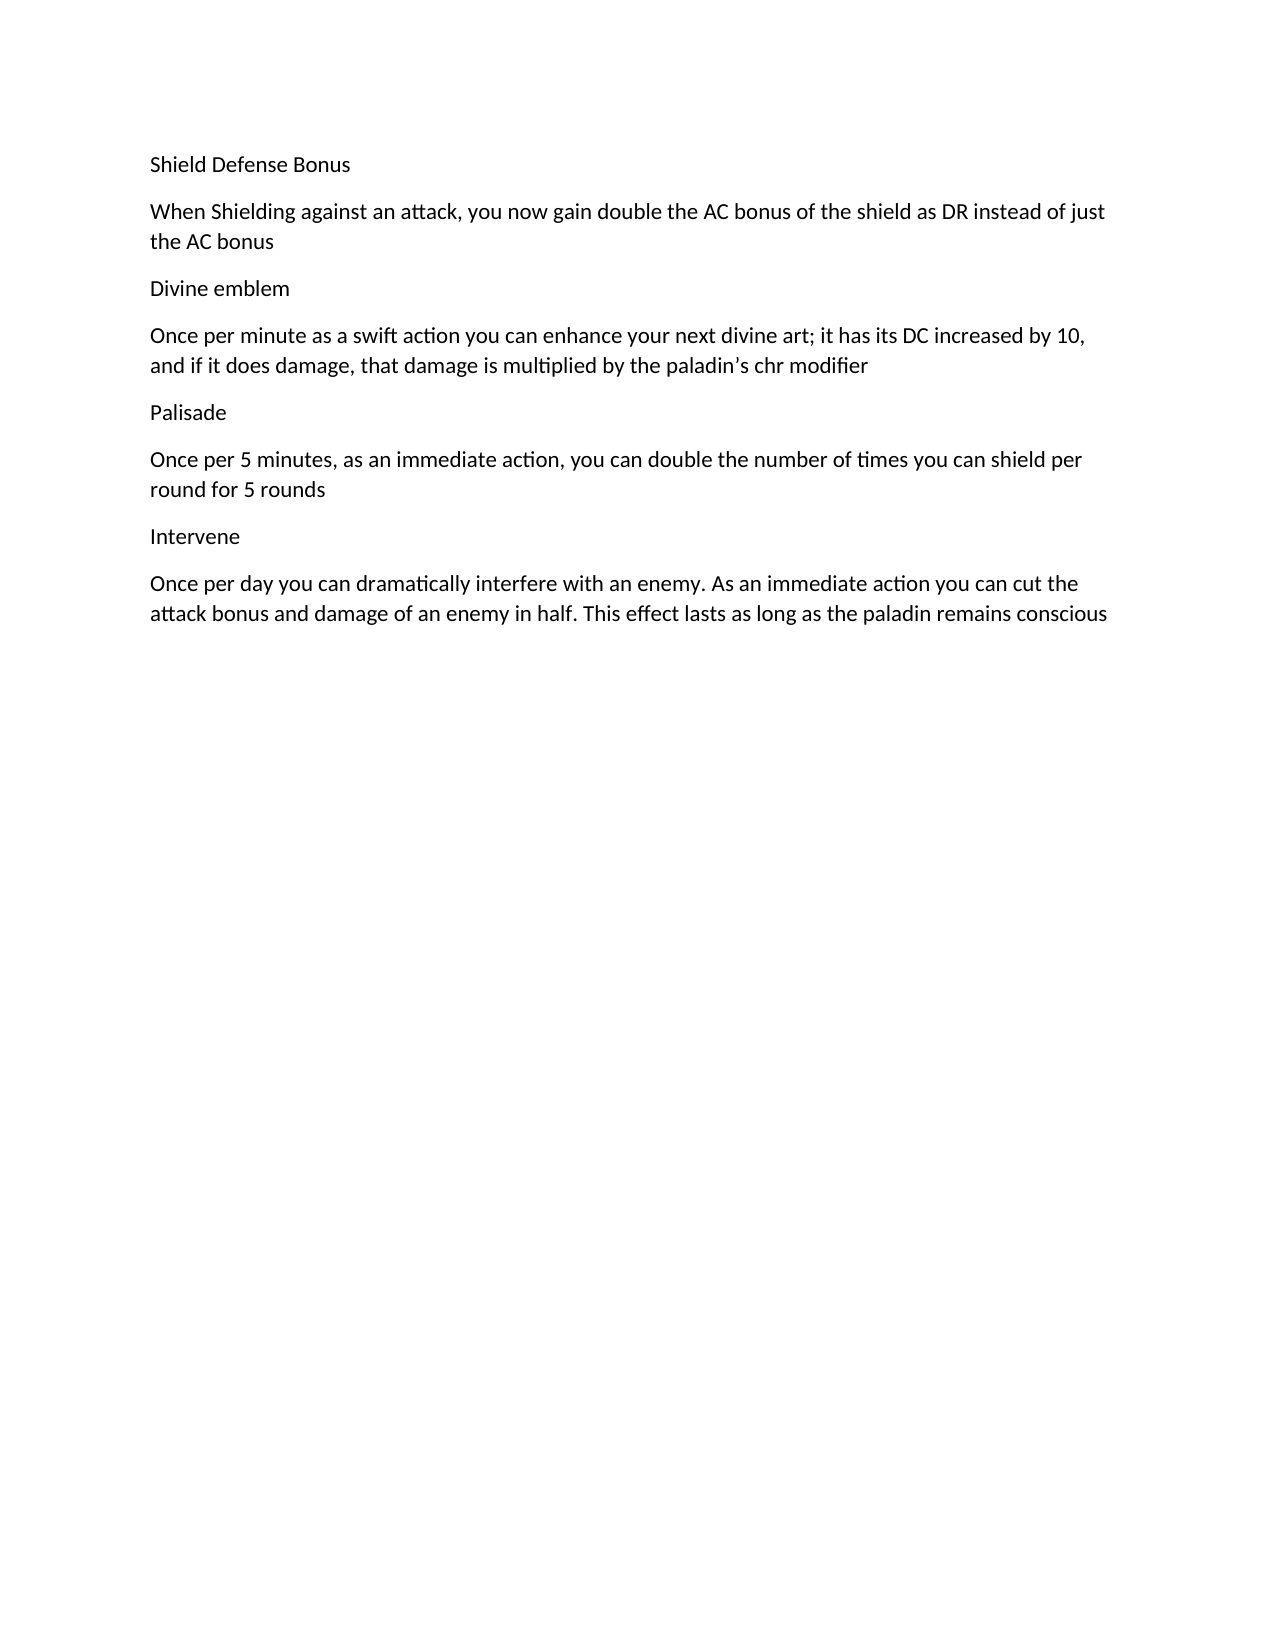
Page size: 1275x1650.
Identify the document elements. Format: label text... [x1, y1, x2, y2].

text When Shielding against an attack, you now gain double the AC bonus of the shield as DR instead of just the AC bonus [150, 197, 1125, 255]
text Intervene [150, 522, 1125, 550]
text Shield Defense Bonus [150, 150, 1125, 178]
text Once per minute as a swift action you can enhance your next divine art; it has its DC increased by 10, and if it does damage, that damage is multiplied by the paladin’s chr modifier [150, 321, 1125, 379]
text Once per 5 minutes, as an immediate action, you can double the number of times you can shield per round for 5 rounds [150, 445, 1125, 503]
text Divine emblem [150, 274, 1125, 302]
text Palisade [150, 398, 1125, 426]
text Once per day you can dramatically interfere with an enemy. As an immediate action you can cut the attack bonus and damage of an enemy in half. This effect lasts as long as the paladin remains conscious [150, 569, 1125, 627]
